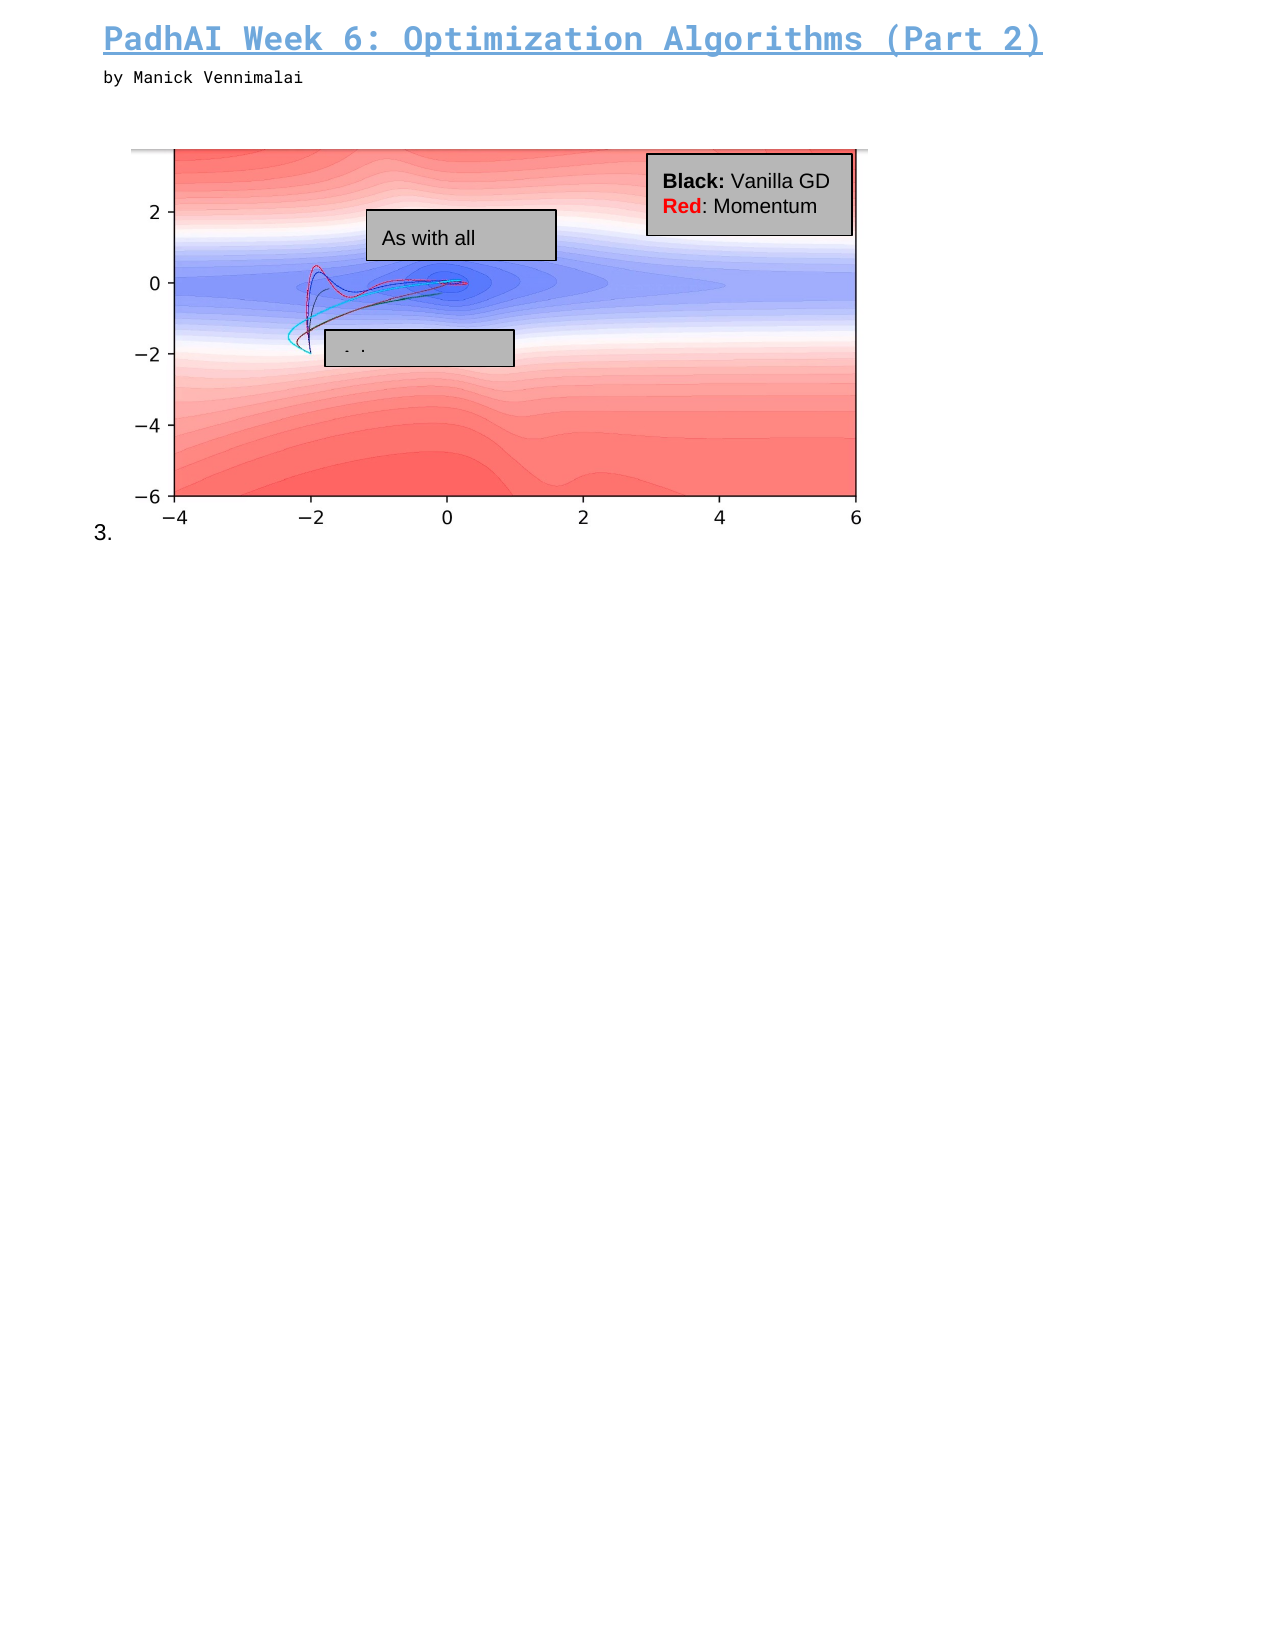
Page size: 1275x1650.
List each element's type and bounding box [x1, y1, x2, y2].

picture [131, 149, 868, 540]
